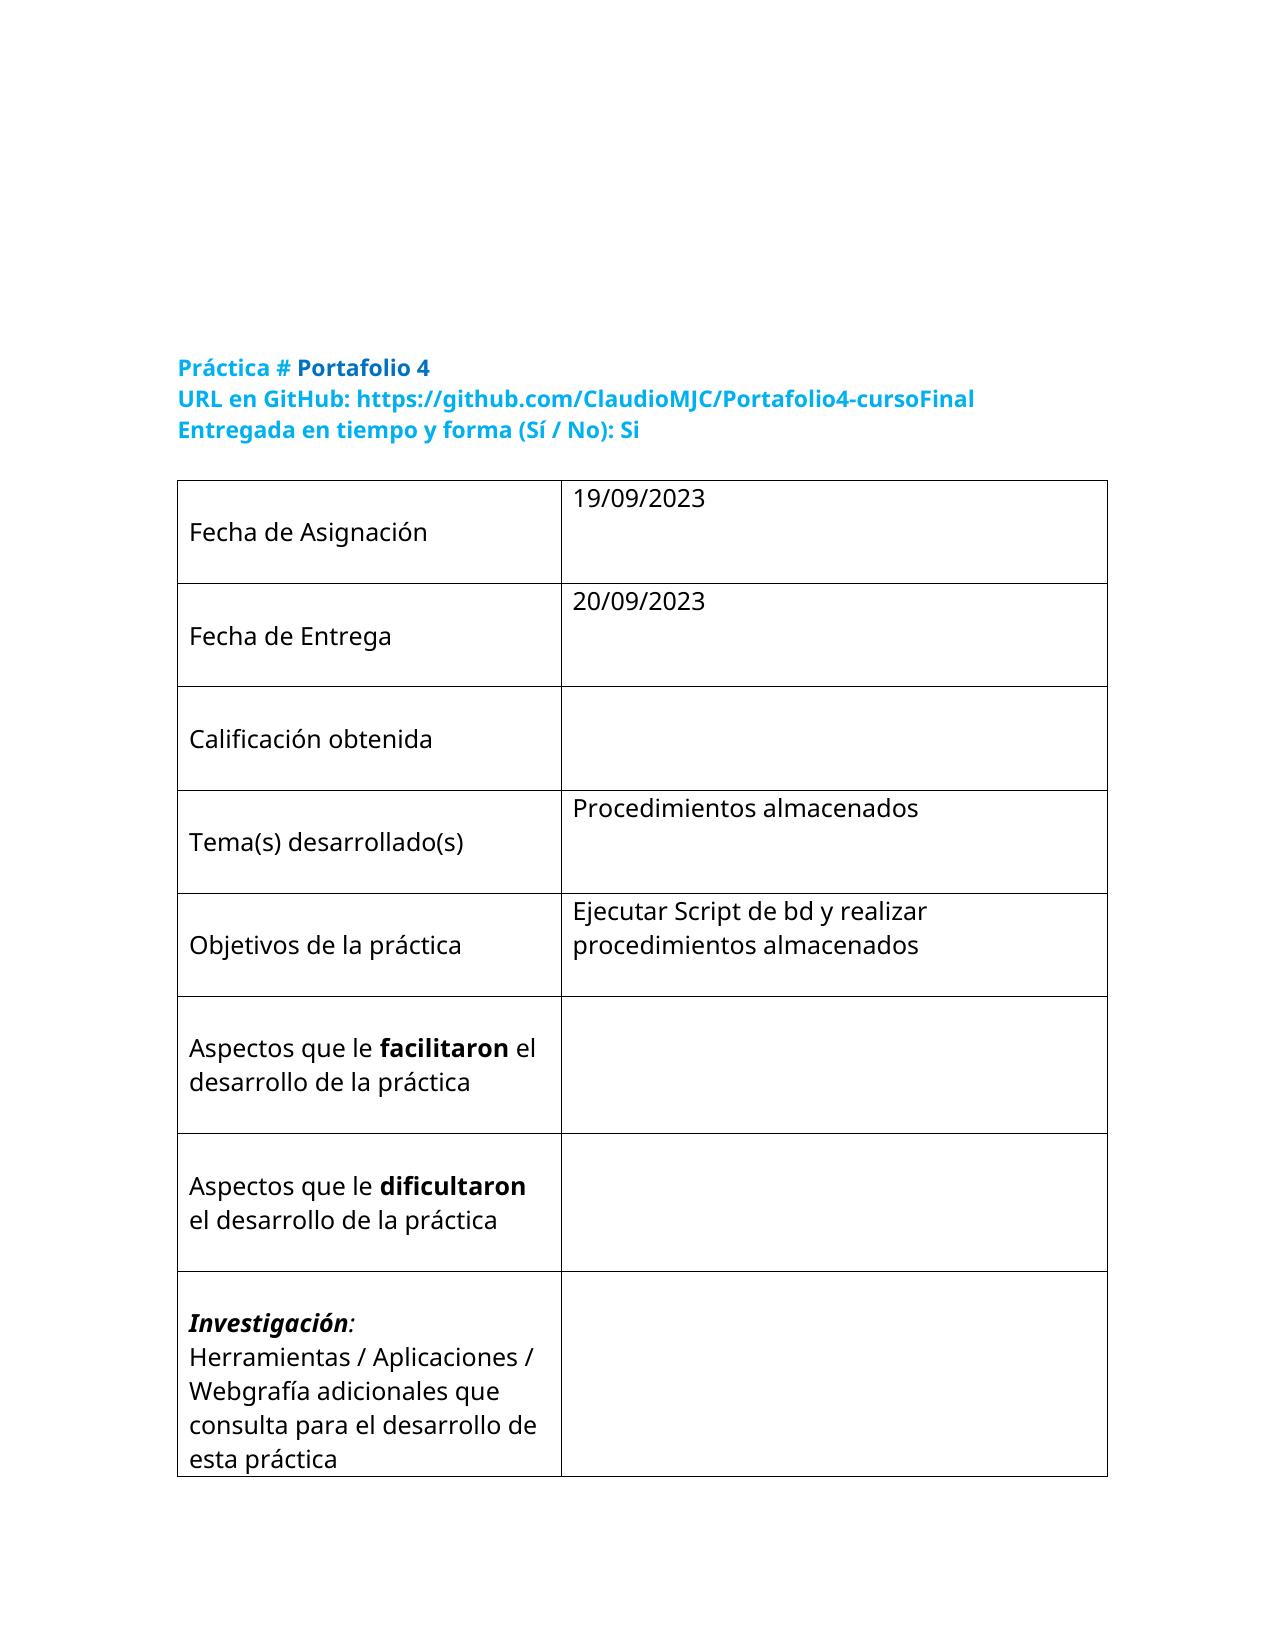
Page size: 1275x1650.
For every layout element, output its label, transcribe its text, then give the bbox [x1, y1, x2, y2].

table_cell Aspectos que le dificultaron el desarrollo de la práctica [178, 1134, 561, 1271]
table_cell Ejecutar Script de bd y realizar procedimientos almacenados [562, 894, 1107, 996]
table_cell Calificación obtenida [178, 687, 561, 789]
table_cell [562, 1134, 1107, 1271]
table_cell Aspectos que le facilitaron el desarrollo de la práctica [178, 997, 561, 1133]
text URL en GitHub: https://github.com/ClaudioMJC/Portafolio4-cursoFinal [177, 383, 1098, 414]
table_header Fecha de Asignación [178, 481, 561, 583]
table_cell Fecha de Entrega [178, 584, 561, 686]
table_cell Procedimientos almacenados [562, 791, 1107, 893]
table_cell Objetivos de la práctica [178, 894, 561, 996]
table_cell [178, 1272, 561, 1476]
table_cell [562, 1272, 1107, 1476]
table_cell [562, 687, 1107, 789]
table_cell [562, 997, 1107, 1133]
table_cell Tema(s) desarrollado(s) [178, 791, 561, 893]
table_header 19/09/2023 [562, 481, 1107, 583]
text Entregada en tiempo y forma (Sí / No): Si [177, 414, 1098, 446]
text Práctica # Portafolio 4 [177, 352, 1098, 383]
table_cell 20/09/2023 [562, 584, 1107, 686]
